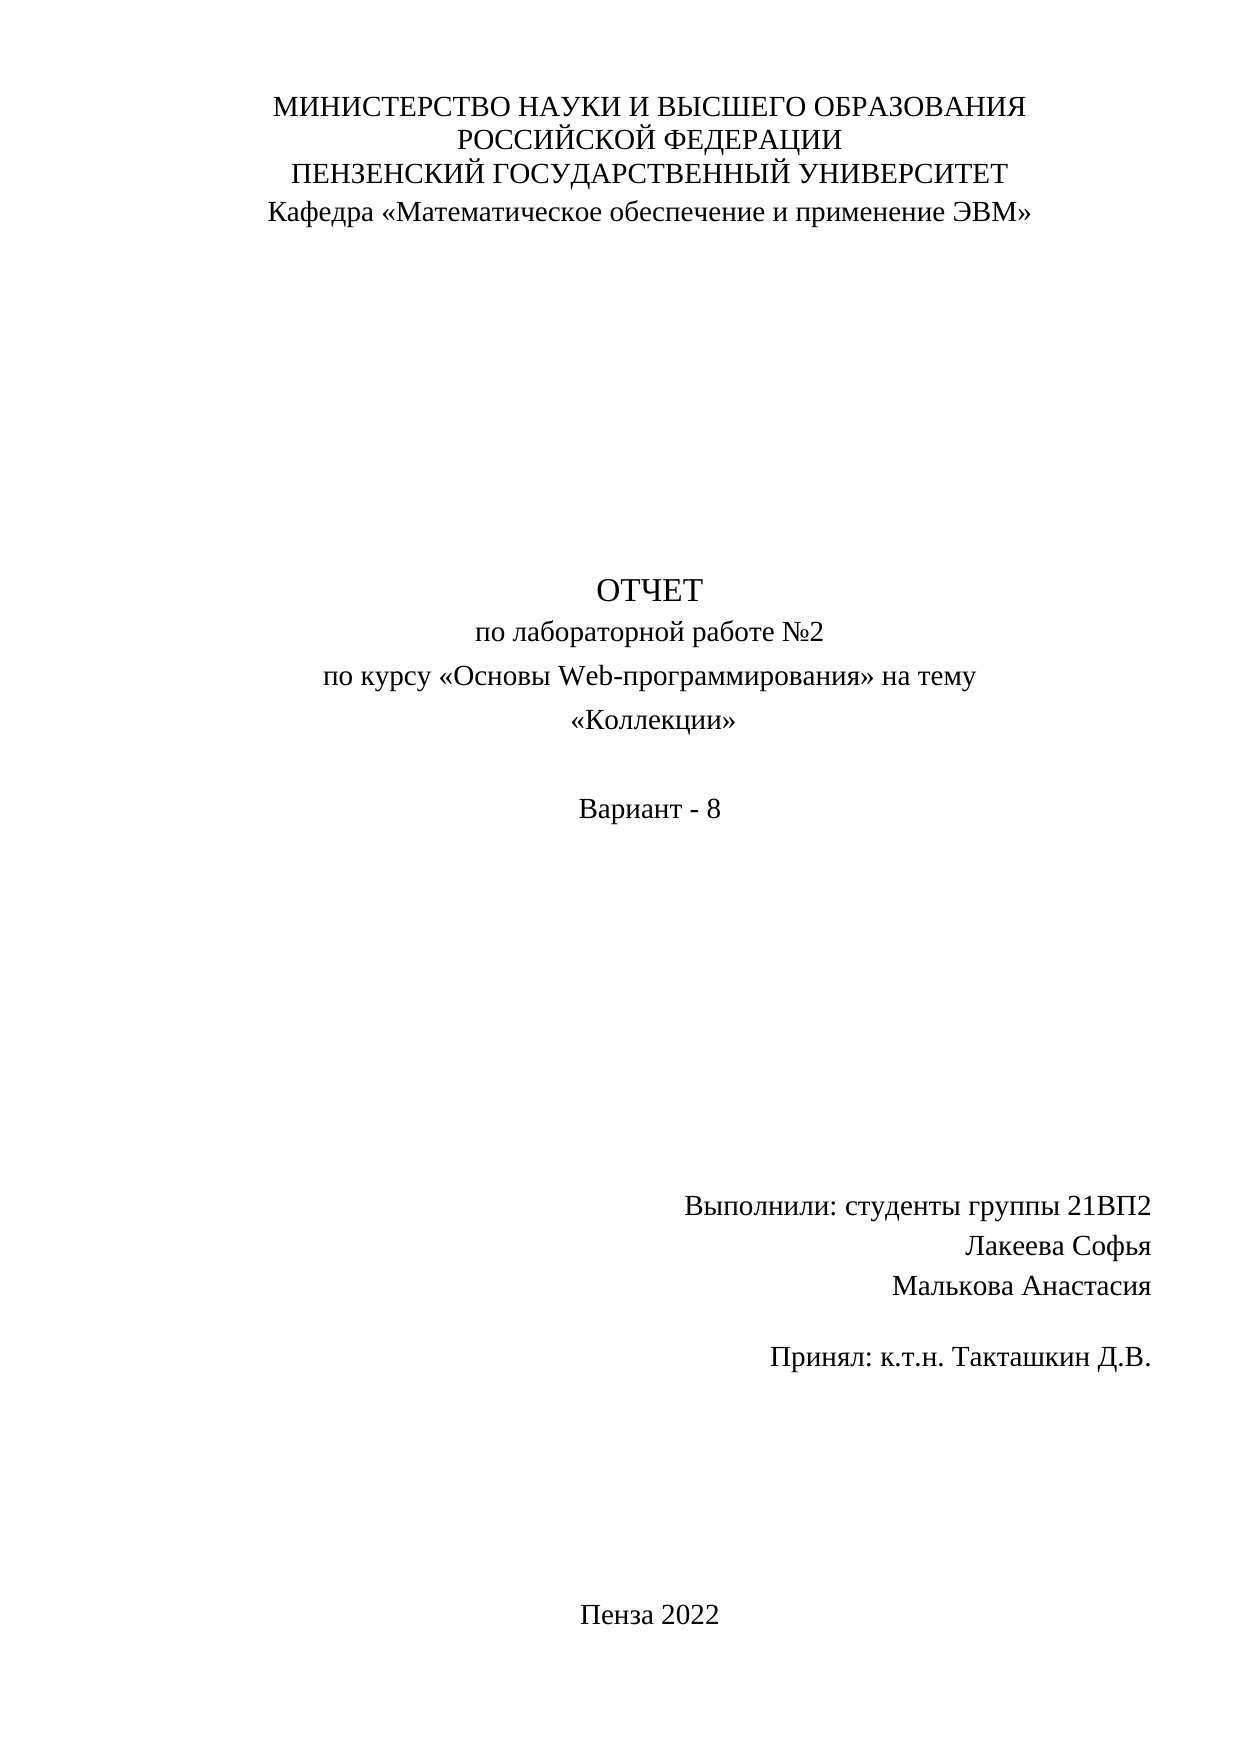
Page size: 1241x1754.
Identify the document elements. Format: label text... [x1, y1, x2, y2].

text МИНИСТЕРСТВО НАУКИ И ВЫСШЕГО ОБРАЗОВАНИЯ [148, 89, 1152, 122]
text РОССИЙСКОЙ ФЕДЕРАЦИИ [148, 122, 1152, 156]
text Малькова Анастасия [629, 1263, 1152, 1303]
text Кафедра «Математическое обеспечение и применение ЭВМ» [148, 189, 1152, 229]
text по курсу «Основы Web-программирования» на тему [148, 649, 1152, 694]
text ОТЧЕТ [148, 569, 1152, 609]
text Лакеева Софья [537, 1223, 1152, 1263]
text Принял: к.т.н. Такташкин Д.В. [537, 1344, 1152, 1372]
text ПЕНЗЕНСКИЙ ГОСУДАРСТВЕННЫЙ УНИВЕРСИТЕТ [148, 156, 1152, 189]
text по лабораторной работе №2 [148, 609, 1152, 649]
text Выполнили: студенты группы 21ВП2 [537, 1183, 1152, 1223]
text «Коллекции» [148, 694, 1152, 738]
text Вариант - 8 [148, 783, 1152, 827]
text Пенза 2022 [148, 1602, 1152, 1630]
